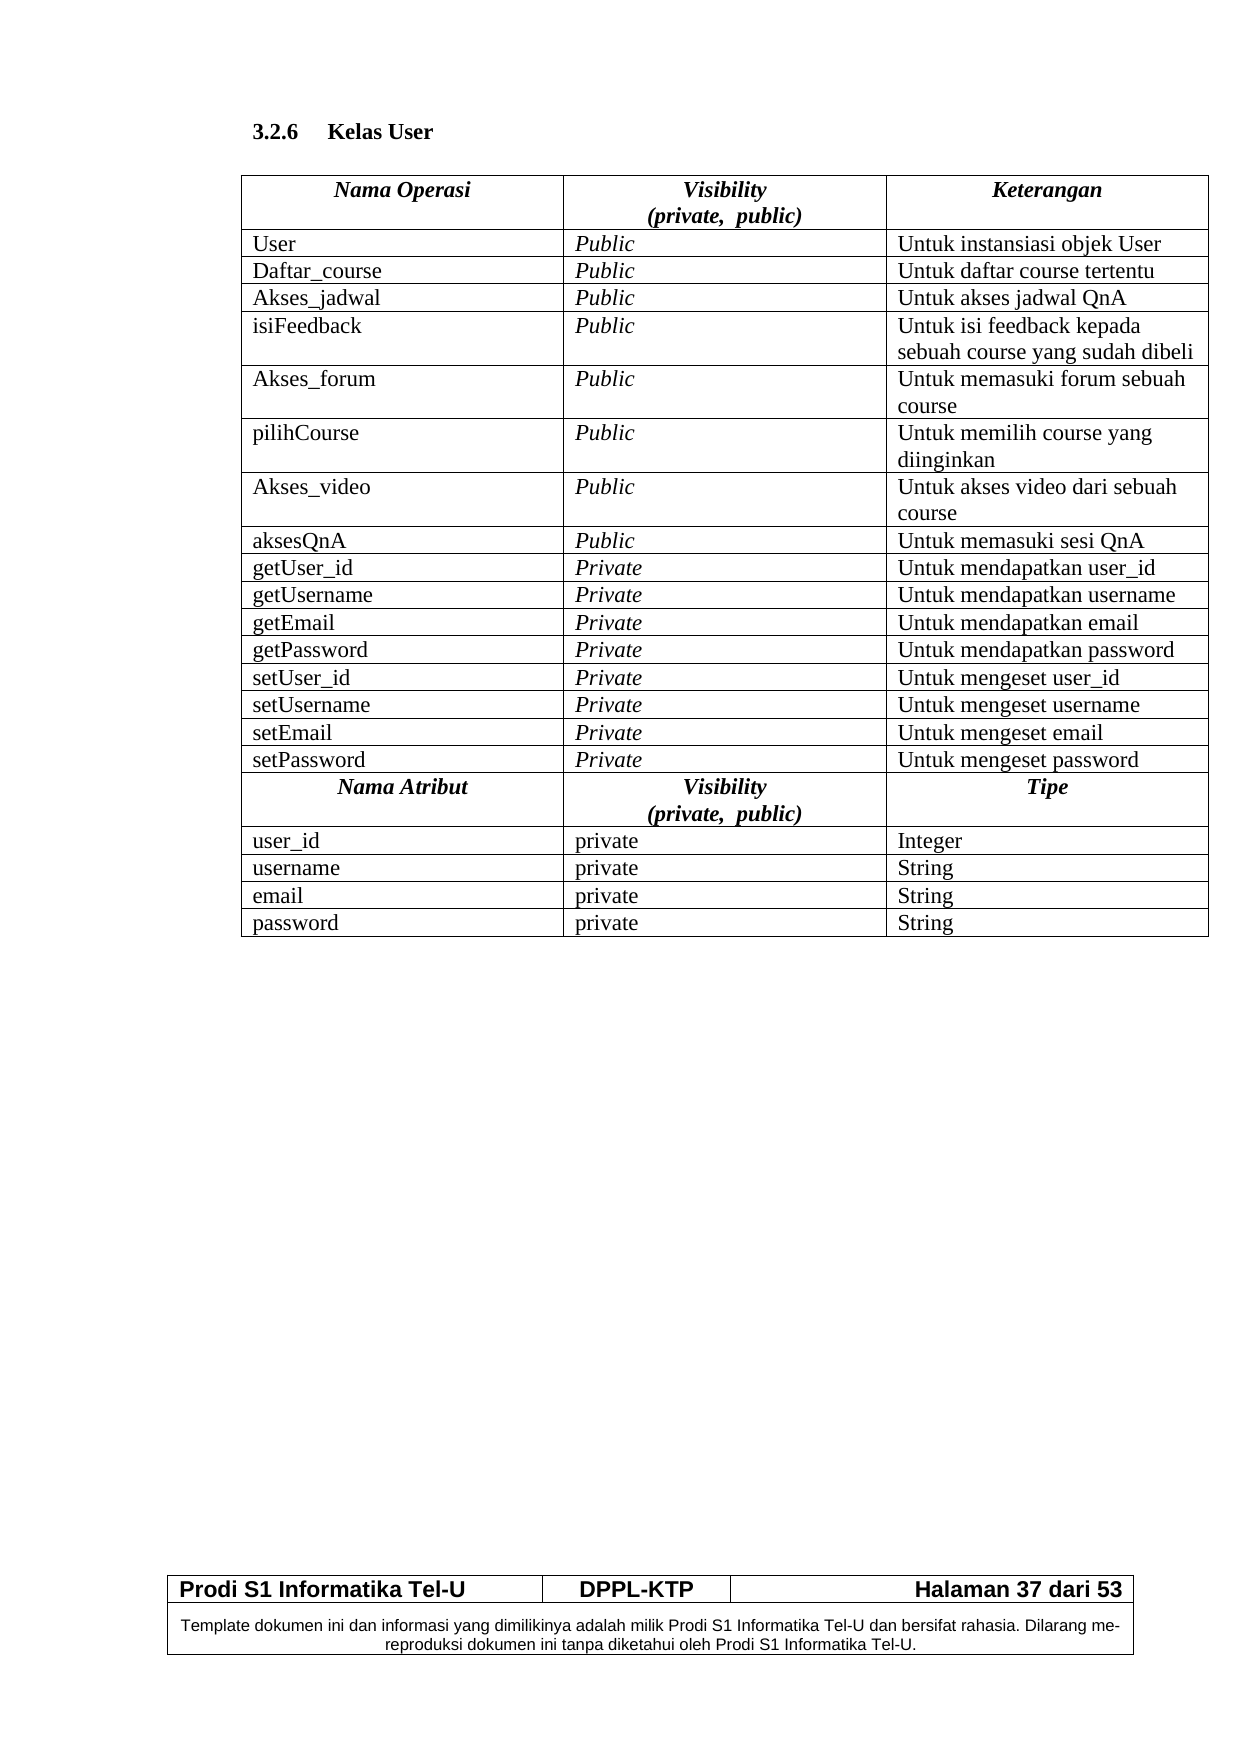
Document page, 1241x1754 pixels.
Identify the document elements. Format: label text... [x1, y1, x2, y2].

table_cell String [887, 909, 1208, 936]
table_cell String [887, 855, 1208, 881]
table_cell password [242, 909, 563, 936]
table_cell setUser_id [242, 664, 563, 690]
table_cell Public [564, 366, 886, 418]
table_cell Akses_video [242, 473, 563, 526]
table_cell Nama Atribut [242, 773, 563, 826]
table_cell Public [564, 527, 886, 553]
table_cell User [242, 230, 563, 256]
table_cell Private [564, 664, 886, 690]
table_cell Public [564, 419, 886, 472]
table_cell Integer [887, 827, 1208, 853]
table_cell Untuk mendapatkan username [887, 582, 1208, 608]
table_cell user_id [242, 827, 563, 853]
table_cell Private [564, 609, 886, 635]
table_cell private [564, 827, 886, 853]
table_cell Akses_jadwal [242, 284, 563, 311]
table_cell Public [564, 257, 886, 283]
table_cell Untuk isi feedback kepada sebuah course yang sudah dibeli [887, 312, 1208, 364]
table_cell Untuk mengeset password [887, 746, 1208, 772]
table_cell Untuk mendapatkan user_id [887, 554, 1208, 581]
table_header Nama Operasi [242, 176, 563, 228]
table_cell Untuk instansiasi objek User [887, 230, 1208, 256]
table_cell getPassword [242, 636, 563, 663]
table_cell Untuk daftar course tertentu [887, 257, 1208, 283]
table_cell Private [564, 719, 886, 745]
table_cell setPassword [242, 746, 563, 772]
table_cell Akses_forum [242, 366, 563, 418]
table_cell Daftar_course [242, 257, 563, 283]
table_cell Untuk akses video dari sebuah course [887, 473, 1208, 526]
table_cell username [242, 855, 563, 881]
table_cell Untuk memasuki sesi QnA [887, 527, 1208, 553]
table_cell Public [564, 473, 886, 526]
table_cell String [887, 882, 1208, 908]
table_cell Untuk memilih course yang diinginkan [887, 419, 1208, 472]
table_cell Private [564, 582, 886, 608]
table_cell Untuk mendapatkan password [887, 636, 1208, 663]
table_cell getUser_id [242, 554, 563, 581]
table_cell pilihCourse [242, 419, 563, 472]
table_cell Private [564, 554, 886, 581]
table_cell Public [564, 312, 886, 364]
table_header Keterangan [887, 176, 1208, 228]
table_cell Public [564, 230, 886, 256]
table_cell Private [564, 636, 886, 663]
table_cell getEmail [242, 609, 563, 635]
table_cell aksesQnA [242, 527, 563, 553]
table_cell email [242, 882, 563, 908]
table_cell Untuk mengeset email [887, 719, 1208, 745]
table_header Visibility (private, public) [564, 176, 886, 228]
table_cell Untuk mengeset user_id [887, 664, 1208, 690]
table_cell private [564, 882, 886, 908]
table_cell Untuk akses jadwal QnA [887, 284, 1208, 311]
table_cell Untuk mengeset username [887, 691, 1208, 717]
table_cell Private [564, 691, 886, 717]
table_cell isiFeedback [242, 312, 563, 364]
table_cell private [564, 855, 886, 881]
table_cell Public [564, 284, 886, 311]
table_cell private [564, 909, 886, 936]
table_cell Untuk mendapatkan email [887, 609, 1208, 635]
table_cell Visibility (private, public) [564, 773, 886, 826]
table_cell getUsername [242, 582, 563, 608]
table_cell setUsername [242, 691, 563, 717]
table_cell Untuk memasuki forum sebuah course [887, 366, 1208, 418]
table_cell Tipe [887, 773, 1208, 826]
subtitle Kelas User [252, 118, 1122, 144]
table_cell Private [564, 746, 886, 772]
table_cell setEmail [242, 719, 563, 745]
